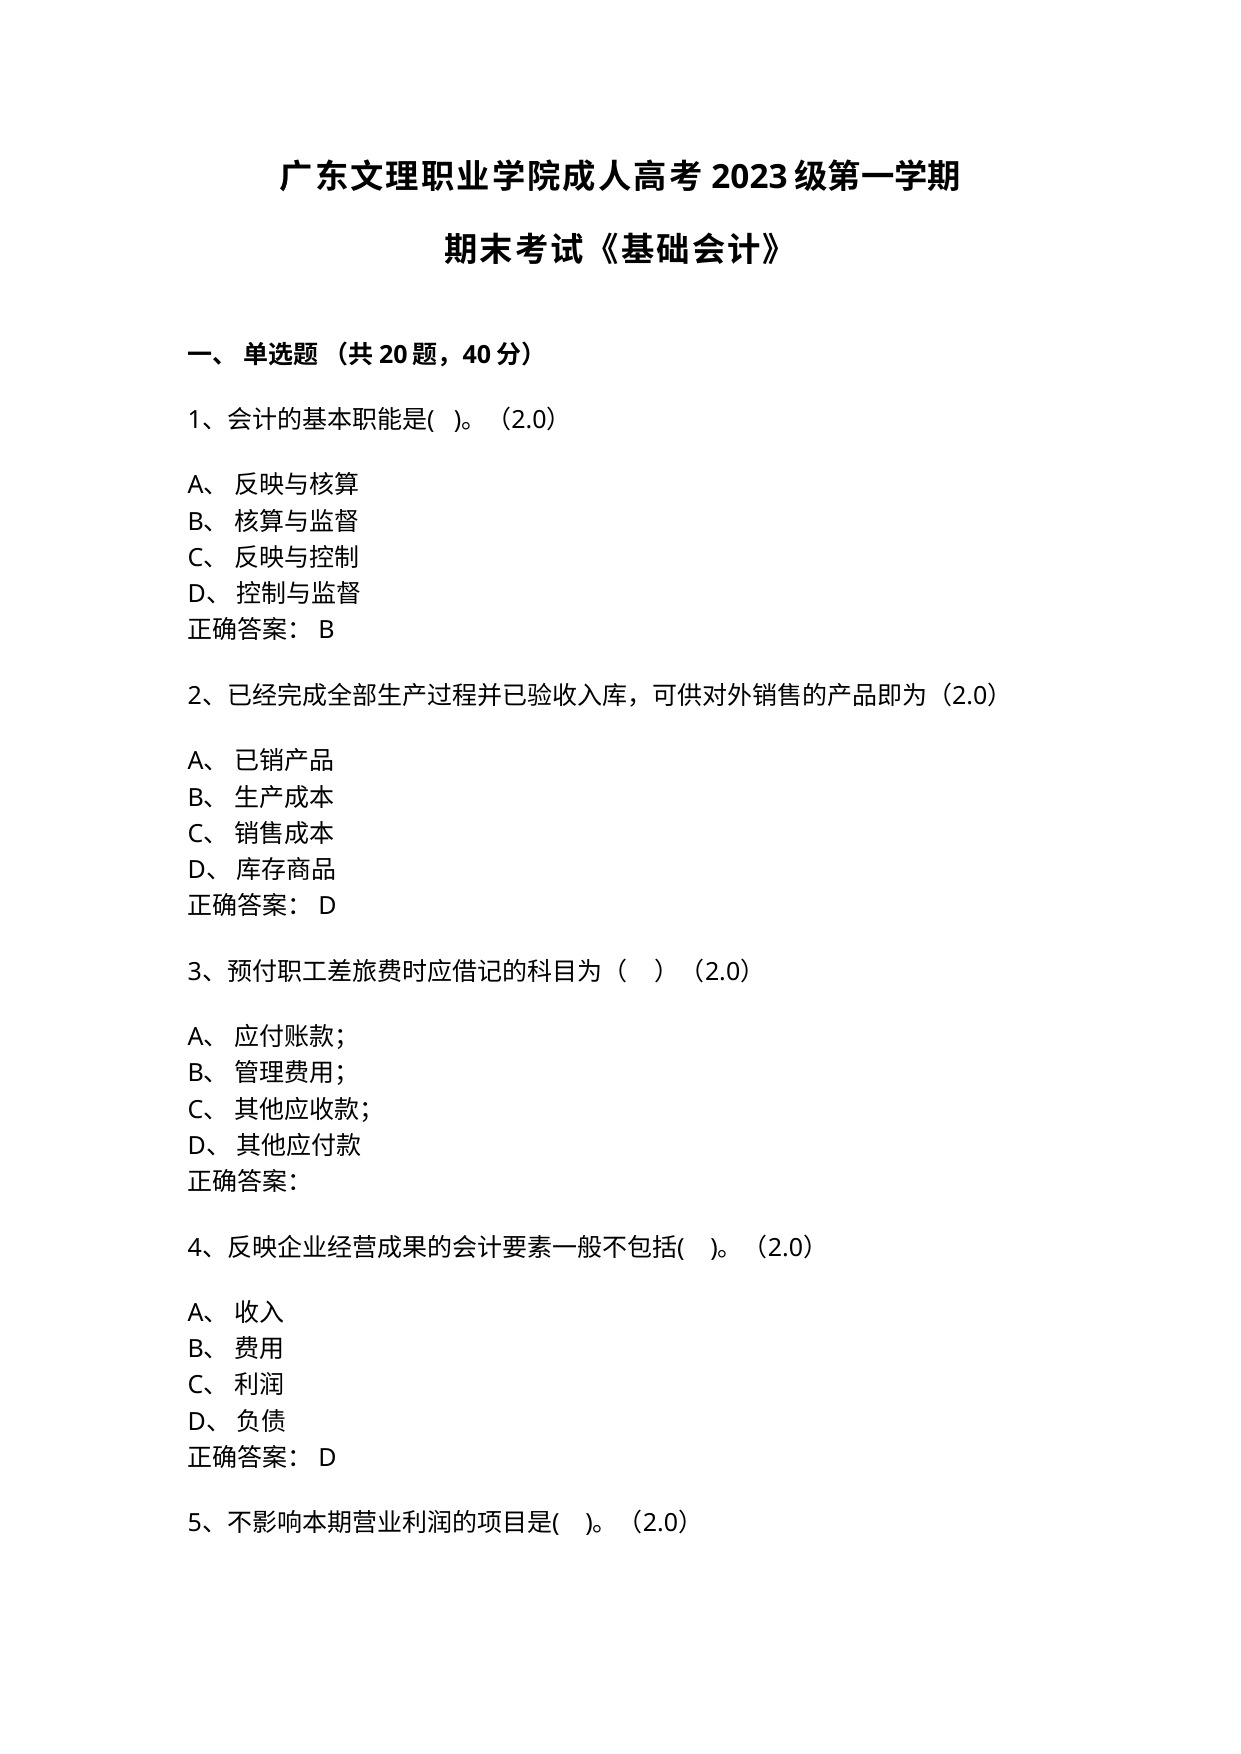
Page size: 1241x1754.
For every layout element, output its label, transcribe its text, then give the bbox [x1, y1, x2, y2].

text B、 费用 [187, 1329, 1053, 1365]
subtitle 一、 单选题 （共20题，40分） [187, 334, 1053, 370]
text 正确答案： [187, 1162, 1053, 1198]
text 2、已经完成全部生产过程并已验收入库，可供对外销售的产品即为（2.0） [187, 675, 1053, 712]
text A、 应付账款； [187, 1017, 1053, 1053]
text 4、反映企业经营成果的会计要素一般不包括( )。（2.0） [187, 1227, 1053, 1263]
text B、 管理费用； [187, 1053, 1053, 1089]
text 3、预付职工差旅费时应借记的科目为（ ）（2.0） [187, 951, 1053, 987]
text A、 反映与核算 [187, 465, 1053, 501]
text 正确答案： D [187, 886, 1053, 922]
text D、 负债 [187, 1401, 1053, 1437]
text A、 收入 [187, 1292, 1053, 1329]
text A、 已销产品 [187, 741, 1053, 777]
text 期末考试《基础会计》 [187, 223, 1053, 271]
text D、 库存商品 [187, 849, 1053, 886]
text D、 控制与监督 [187, 574, 1053, 610]
text D、 其他应付款 [187, 1125, 1053, 1162]
text B、 生产成本 [187, 777, 1053, 813]
text 5、不影响本期营业利润的项目是( )。（2.0） [187, 1503, 1053, 1539]
text C、 销售成本 [187, 813, 1053, 849]
text 正确答案： D [187, 1437, 1053, 1474]
text 广东文理职业学院成人高考2023级第一学期 [187, 150, 1053, 198]
text 1、会计的基本职能是( )。（2.0） [187, 399, 1053, 436]
text B、 核算与监督 [187, 501, 1053, 537]
text 正确答案： B [187, 610, 1053, 646]
text C、 反映与控制 [187, 537, 1053, 574]
text C、 其他应收款； [187, 1089, 1053, 1125]
text C、 利润 [187, 1365, 1053, 1401]
